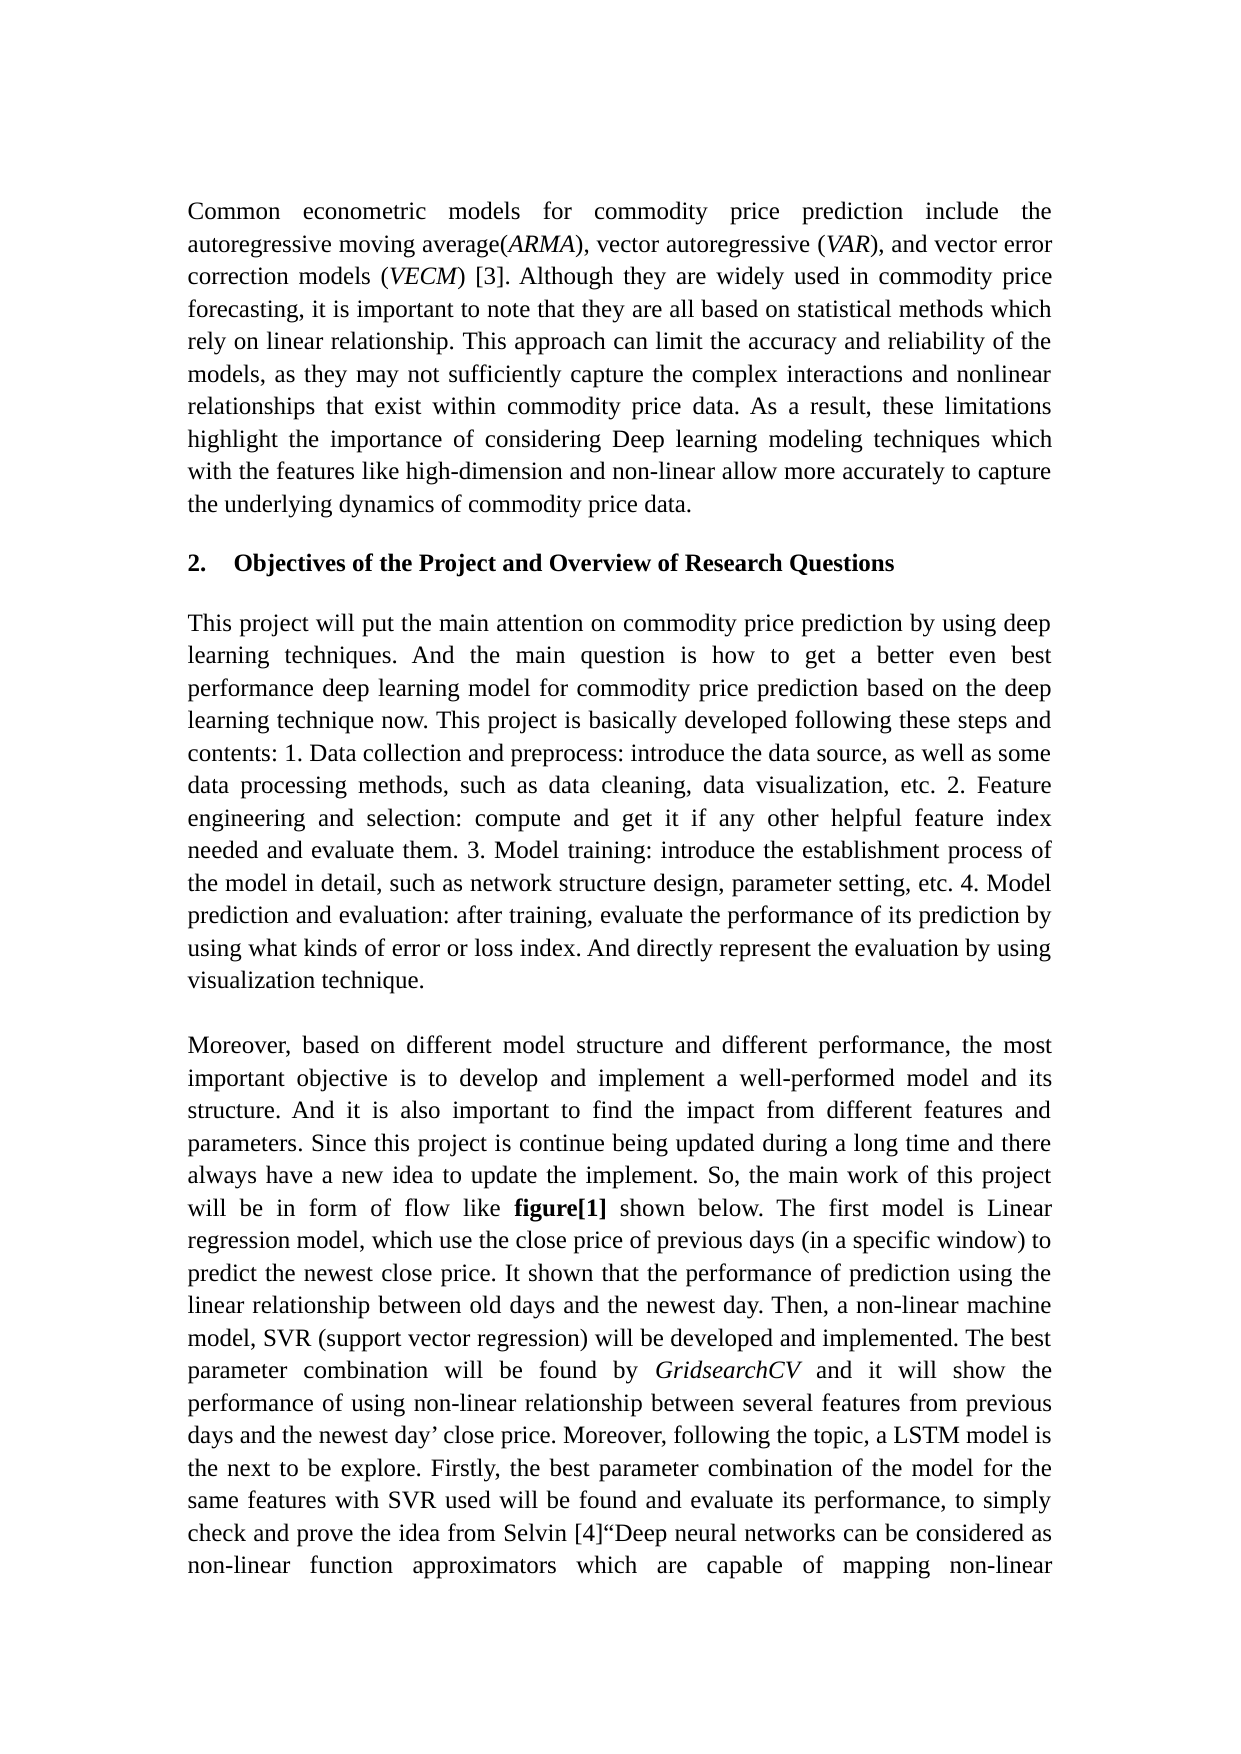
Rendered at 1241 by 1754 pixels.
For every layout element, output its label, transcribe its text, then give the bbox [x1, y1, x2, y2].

subtitle Objectives of the Project and Overview of Research Questions [187, 547, 1053, 579]
text This project will put the main attention on commodity price prediction by using deep learning techniques. And the main question is how to get a better even best performance deep learning model for commodity price prediction based on the deep learning technique now. This project is basically developed following these steps and contents: 1. Data collection and preprocess: introduce the data source, as well as some data processing methods, such as data cleaning, data visualization, etc. 2. Feature engineering and selection: compute and get it if any other helpful feature index needed and evaluate them. 3. Model training: introduce the establishment process of the model in detail, such as network structure design, parameter setting, etc. 4. Model prediction and evaluation: after training, evaluate the performance of its prediction by using what kinds of error or loss index. And directly represent the evaluation by using visualization technique. [187, 606, 1053, 996]
text Common econometric models for commodity price prediction include the autoregressive moving average(ARMA), vector autoregressive (VAR), and vector error correction models (VECM) [3]. Although they are widely used in commodity price forecasting, it is important to note that they are all based on statistical methods which rely on linear relationship. This approach can limit the accuracy and reliability of the models, as they may not sufficiently capture the complex interactions and nonlinear relationships that exist within commodity price data. As a result, these limitations highlight the importance of considering Deep learning modeling techniques which with the features like high-dimension and non-linear allow more accurately to capture the underlying dynamics of commodity price data. [187, 194, 1053, 519]
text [187, 1029, 1053, 1581]
